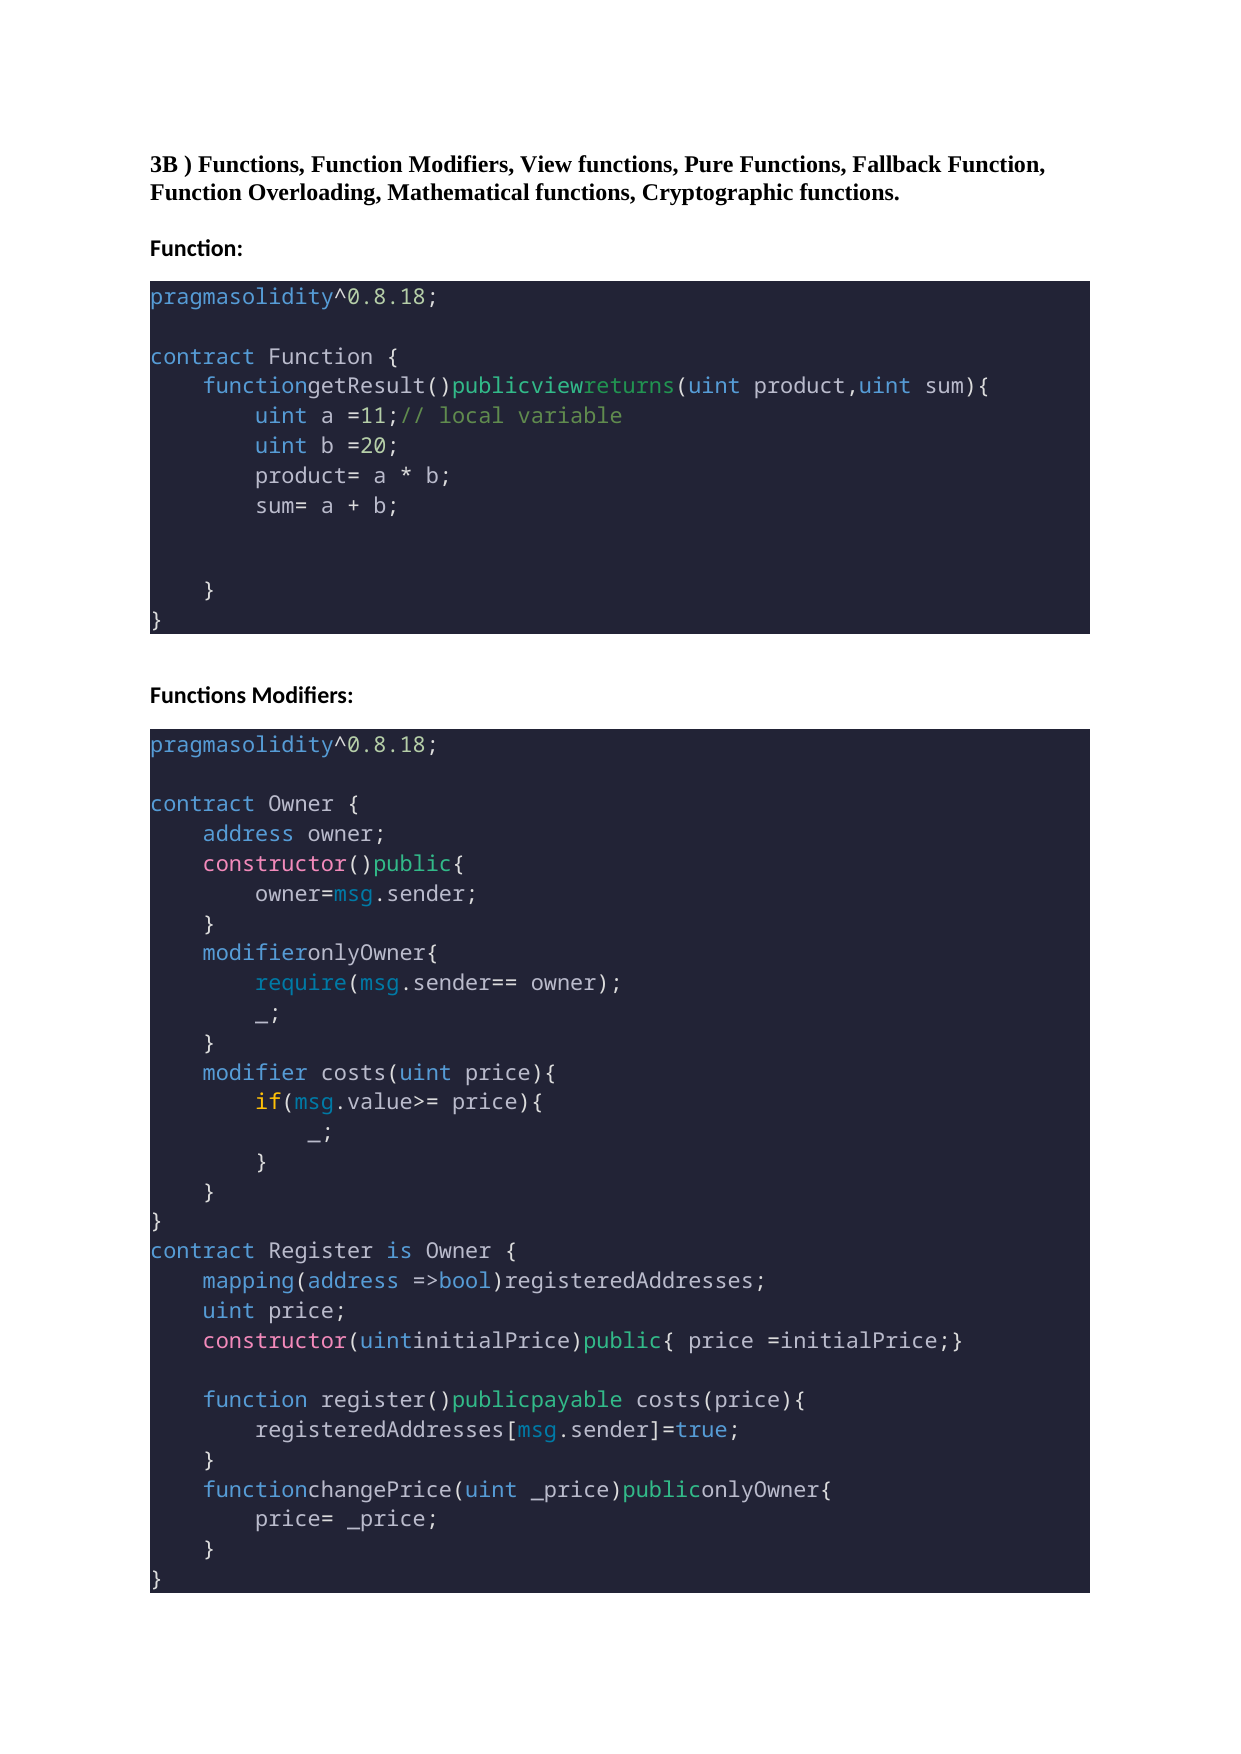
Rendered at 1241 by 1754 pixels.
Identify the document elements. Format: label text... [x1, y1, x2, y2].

text uint b =20; [150, 430, 1090, 460]
text } [150, 1563, 1090, 1593]
text } [150, 1444, 1090, 1474]
text constructor()public{ [150, 848, 1090, 878]
text pragmasolidity^0.8.18; [150, 729, 1090, 759]
text if(msg.value>= price){ [150, 1086, 1090, 1116]
text mapping(address =>bool)registeredAddresses; [150, 1265, 1090, 1295]
text Functions Modifiers: [150, 681, 1090, 710]
text sum= a + b; [150, 489, 1090, 519]
text } [150, 908, 1090, 937]
text pragmasolidity^0.8.18; [150, 281, 1090, 311]
text 3B ) Functions, Function Modifiers, View functions, Pure Functions, Fallback Function, Function Overloading, Mathematical functions, Cryptographic functions. [150, 150, 1090, 205]
text require(msg.sender== owner); [150, 967, 1090, 997]
text contract Function { [150, 341, 1090, 370]
text function register()publicpayable costs(price){ [150, 1384, 1090, 1414]
text uint price; [150, 1295, 1090, 1325]
text } [150, 1206, 1090, 1235]
text price= _price; [150, 1503, 1090, 1533]
text functiongetResult()publicviewreturns(uint product,uint sum){ [150, 370, 1090, 400]
text } [150, 1533, 1090, 1563]
text } [150, 1176, 1090, 1206]
text modifier costs(uint price){ [150, 1057, 1090, 1086]
text contract Register is Owner { [150, 1235, 1090, 1265]
text functionchangePrice(uint _price)publiconlyOwner{ [150, 1474, 1090, 1503]
text registeredAddresses[msg.sender]=true; [150, 1414, 1090, 1444]
text _; [150, 997, 1090, 1027]
text address owner; [150, 818, 1090, 848]
text contract Owner { [150, 788, 1090, 818]
text } [150, 1146, 1090, 1176]
text _; [150, 1116, 1090, 1146]
text constructor(uintinitialPrice)public{ price =initialPrice;} [150, 1325, 1090, 1354]
text owner=msg.sender; [150, 878, 1090, 908]
text modifieronlyOwner{ [150, 937, 1090, 967]
text product= a * b; [150, 460, 1090, 489]
text } [150, 604, 1090, 634]
text Function: [150, 233, 1090, 262]
text } [150, 574, 1090, 604]
text uint a =11;// local variable [150, 400, 1090, 430]
text } [150, 1027, 1090, 1057]
